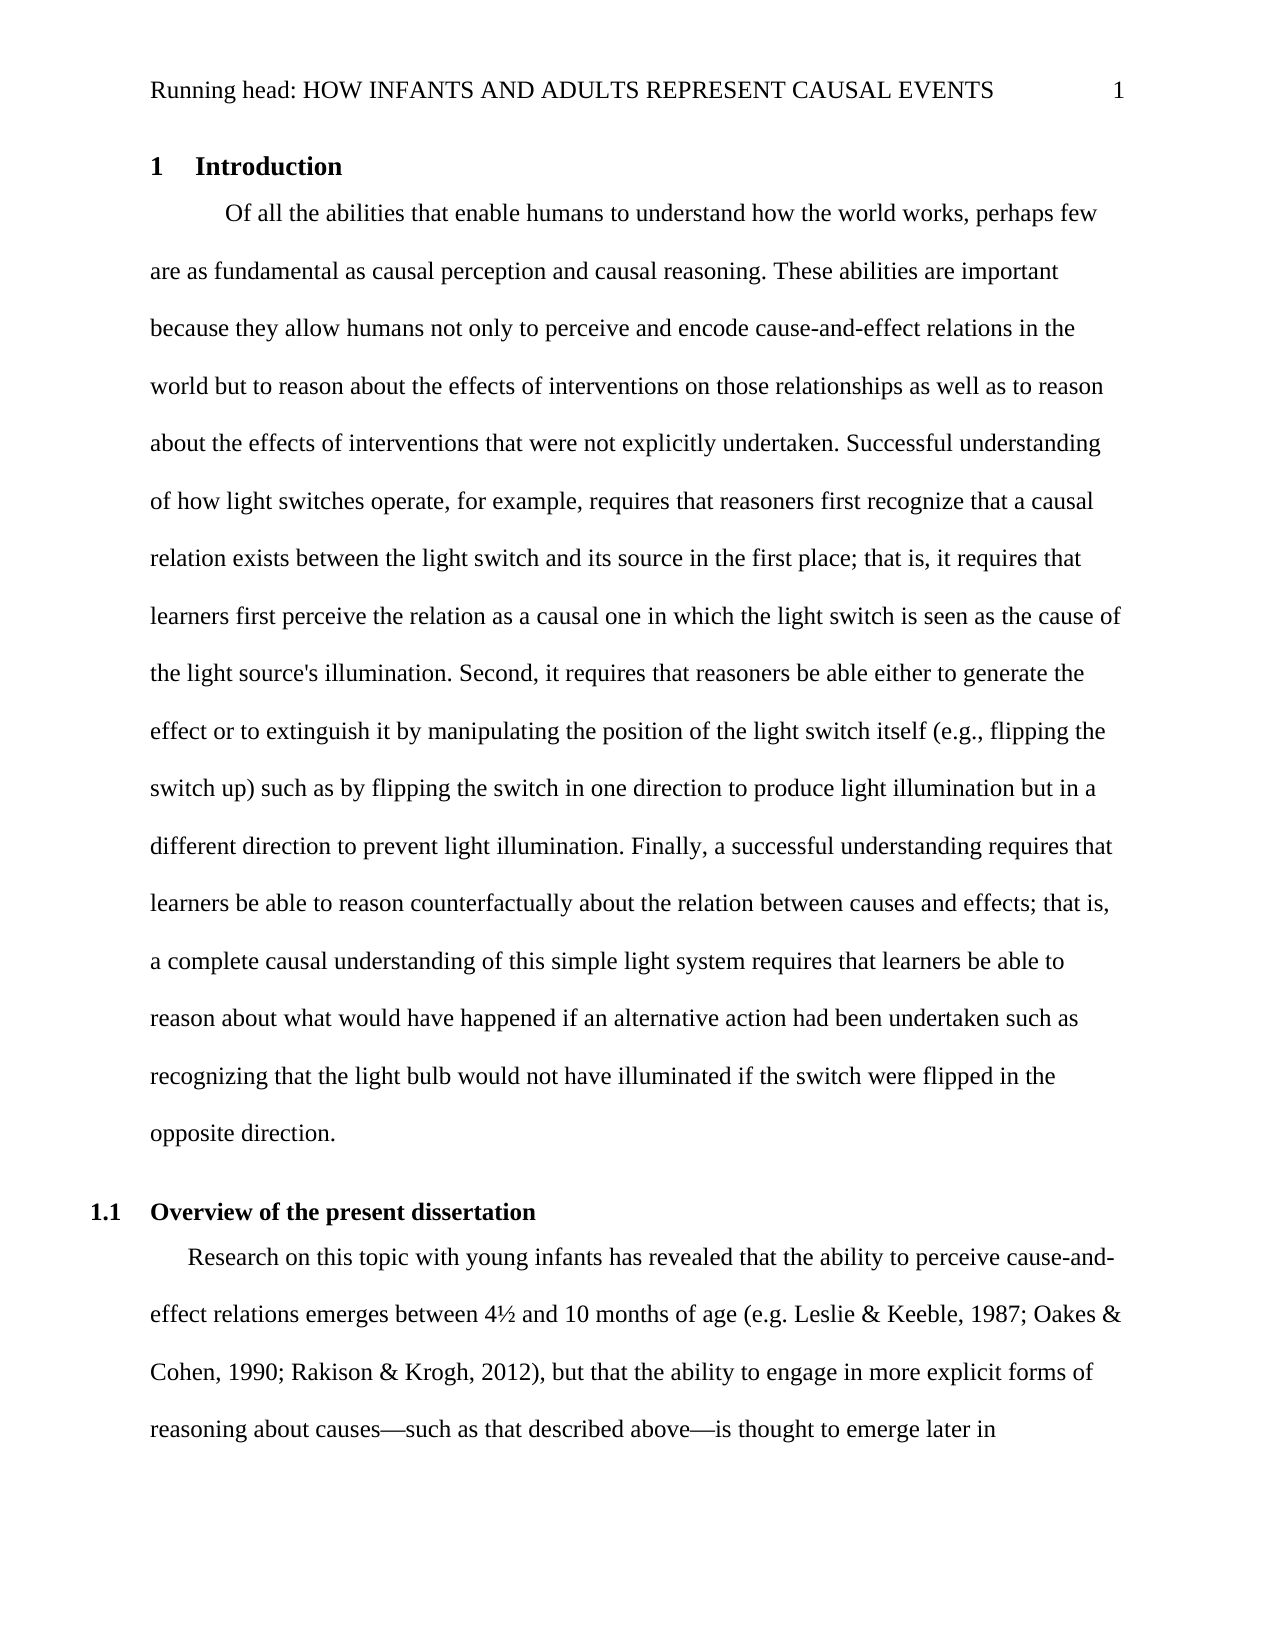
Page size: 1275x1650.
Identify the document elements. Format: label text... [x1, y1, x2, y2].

subtitle Overview of the present dissertation [90, 1197, 1125, 1225]
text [150, 1242, 1125, 1443]
subtitle Introduction [150, 150, 1125, 181]
text Of all the abilities that enable humans to understand how the world works, perhaps few are as fundamental as causal perception and causal reasoning. These abilities are important because they allow humans not only to perceive and encode cause-and-effect relations in the world but to reason about the effects of interventions on those relationships as well as to reason about the effects of interventions that were not explicitly undertaken. Successful understanding of how light switches operate, for example, requires that reasoners first recognize that a causal relation exists between the light switch and its source in the first place; that is, it requires that learners first perceive the relation as a causal one in which the light switch is seen as the cause of the light source's illumination. Second, it requires that reasoners be able either to generate the effect or to extinguish it by manipulating the position of the light switch itself (e.g., flipping the switch up) such as by flipping the switch in one direction to produce light illumination but in a different direction to prevent light illumination. Finally, a successful understanding requires that learners be able to reason counterfactually about the relation between causes and effects; that is, a complete causal understanding of this simple light system requires that learners be able to reason about what would have happened if an alternative action had been undertaken such as recognizing that the light bulb would not have illuminated if the switch were flipped in the opposite direction. [150, 198, 1125, 1147]
